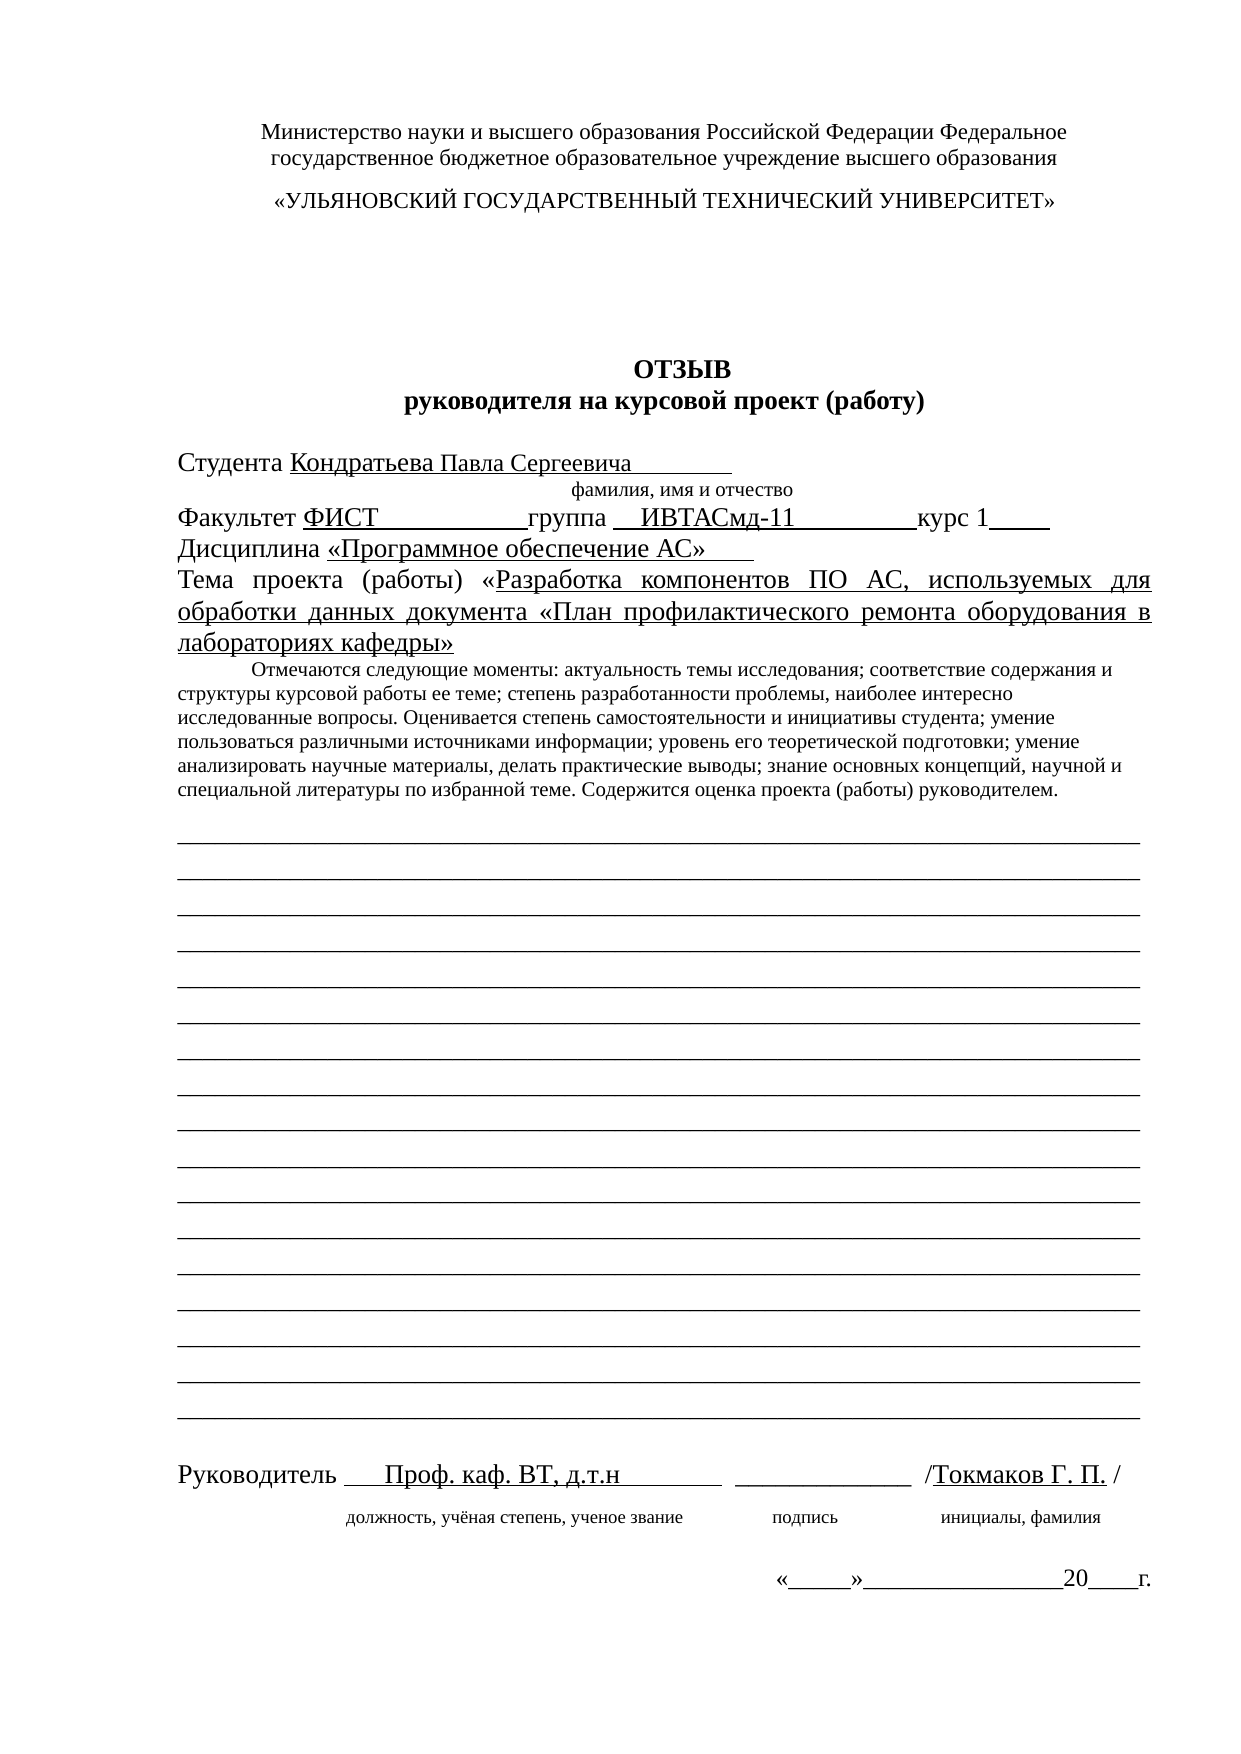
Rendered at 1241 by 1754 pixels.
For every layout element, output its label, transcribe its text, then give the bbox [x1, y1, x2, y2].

text Отмечаются следующие моменты: актуальность темы исследования; соответствие содержания и структуры курсовой работы ее теме; степень разработанности проблемы, наиболее интересно исследованные вопросы. Оценивается степень самостоятельности и инициативы студента; умение пользоваться различными источниками информации; уровень его теоретической подготовки; умение анализировать научные материалы, делать практические выводы; знание основных концепций, научной и специальной литературы по избранной теме. Содержится оценка проекта (работы) руководителем. [177, 657, 1152, 801]
text Министерство науки и высшего образования Российской Федерации Федеральное государственное бюджетное образовательное учреждение высшего образования [177, 118, 1152, 171]
text Студента Кондратьева Павла Сергеевича [177, 446, 1152, 477]
text Тема проекта (работы) «Разработка компонентов ПО АС, используемых для обработки данных документа «План профилактического ремонта оборудования в лабораториях кафедры» [177, 564, 1152, 622]
text должность, учёная степень, ученое звание подпись инициалы, фамилия [177, 1506, 1152, 1527]
text _____________________________________________________________________________________________________________________________________________________________________________________________________________________________________________________________________________________________________________________________________________________________________________________________________________________________________________________________________________________________________________________________________________________________________________________________________________________________________________________________________________________________________________________________________________________________________________________________________________________________________________________________________________________________________________________________________________________________________________________________________________________________________________________________________________________________________________________________________________________________________________________________________________________________________________________________________________________________________________________________________________________________ [177, 818, 1152, 1422]
text Факультет ФИСТ группа ИВТАСмд-11 курс 1 [177, 501, 1152, 532]
text «_____»________________20____г. [177, 1563, 1152, 1592]
text Тема проекта (работы) «Разработка компонентов ПО АС, используемых для обработки данных документа «План профилактического ремонта оборудования в лабораториях кафедры» [177, 623, 1152, 657]
text ОТЗЫВ руководителя на курсовой проект (работу) [177, 353, 1152, 415]
text Дисциплина «Программное обеспечение АС» [177, 532, 1152, 564]
text фамилия, имя и отчество [177, 477, 1152, 501]
text «УЛЬЯНОВСКИЙ ГОСУДАРСТВЕННЫЙ ТЕХНИЧЕСКИЙ УНИВЕРСИТЕТ» [177, 187, 1152, 214]
text Руководитель Проф. каф. ВТ, д.т.н _____________ /Токмаков Г. П. / [177, 1458, 1152, 1489]
